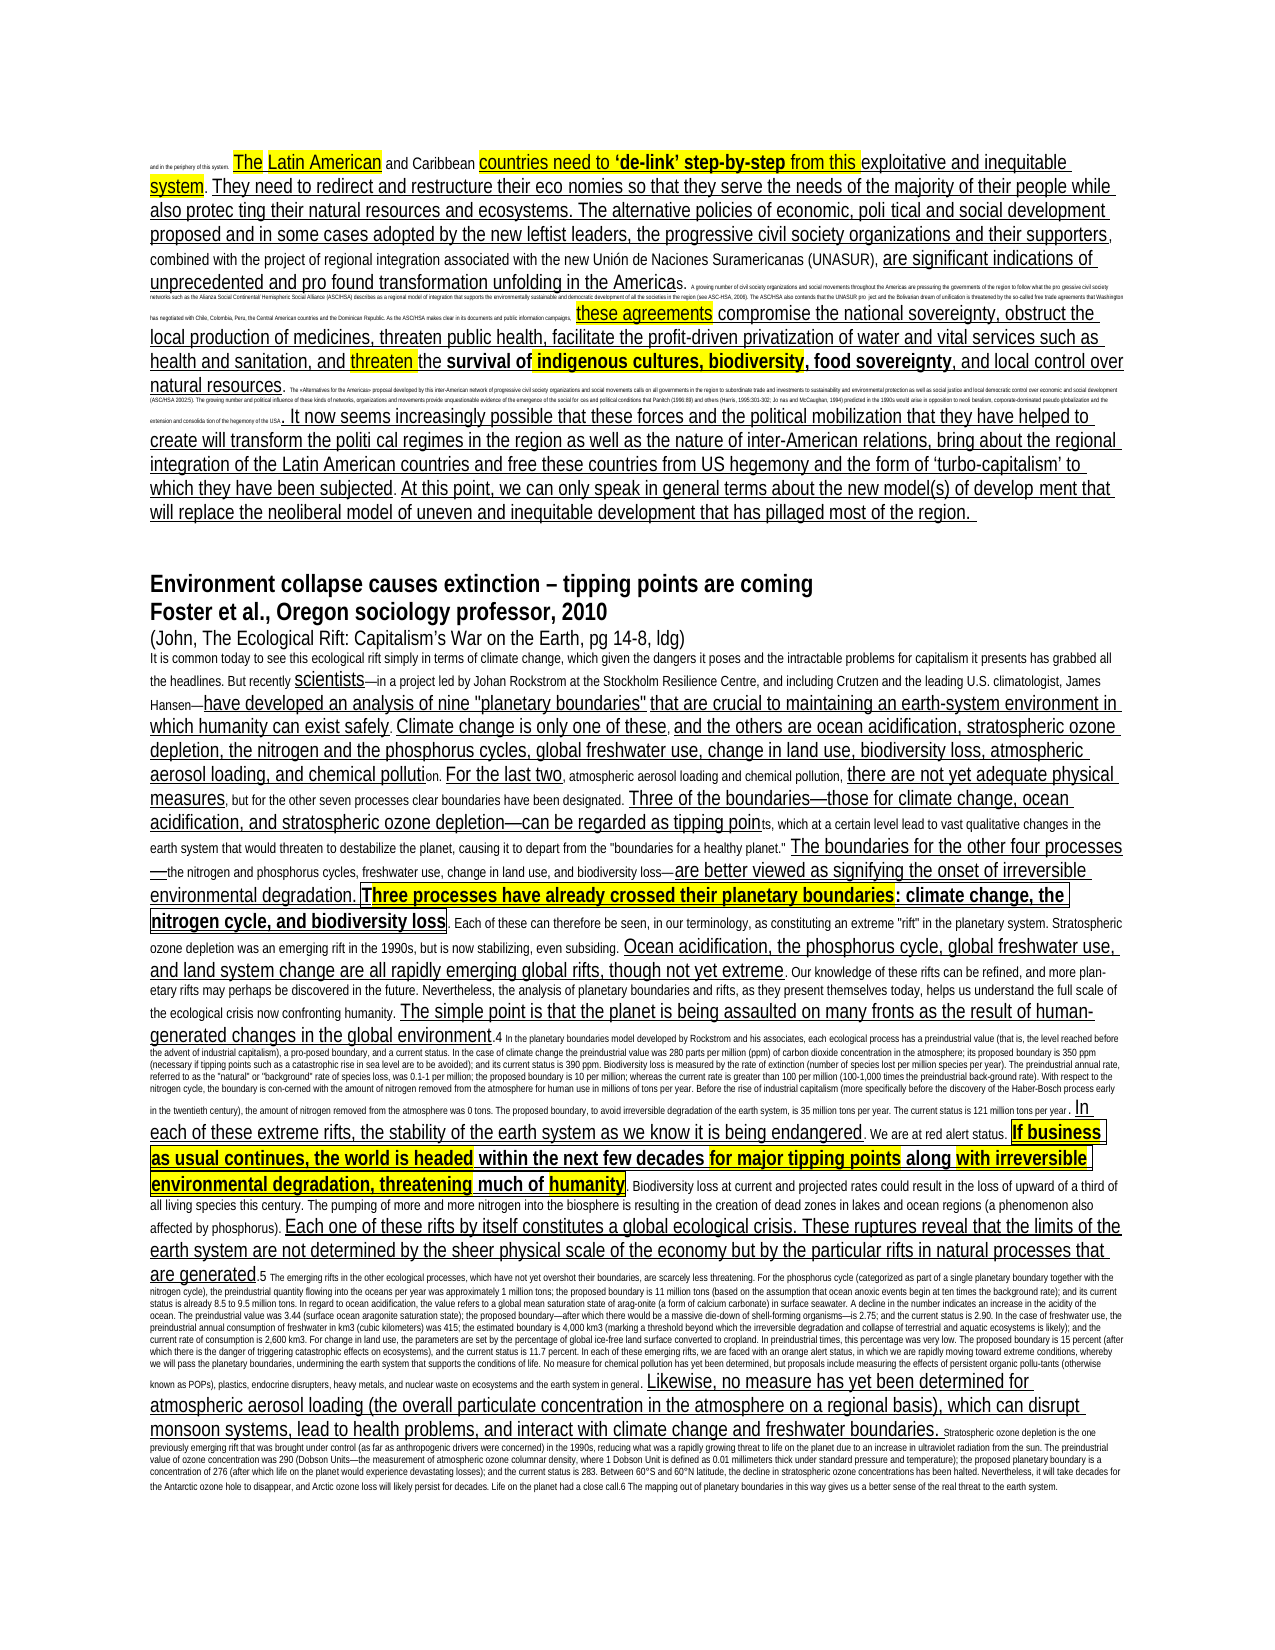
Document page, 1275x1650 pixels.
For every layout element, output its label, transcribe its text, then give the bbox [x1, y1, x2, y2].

text (John, The Ecological Rift: Capitalism’s War on the Earth, pg 14-8, ldg) [150, 626, 1125, 650]
text Foster et al., Oregon sociology professor, 2010 [150, 597, 1125, 626]
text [150, 150, 1125, 524]
subtitle Environment collapse causes extinction – tipping points are coming [150, 568, 1125, 597]
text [150, 650, 1125, 1494]
